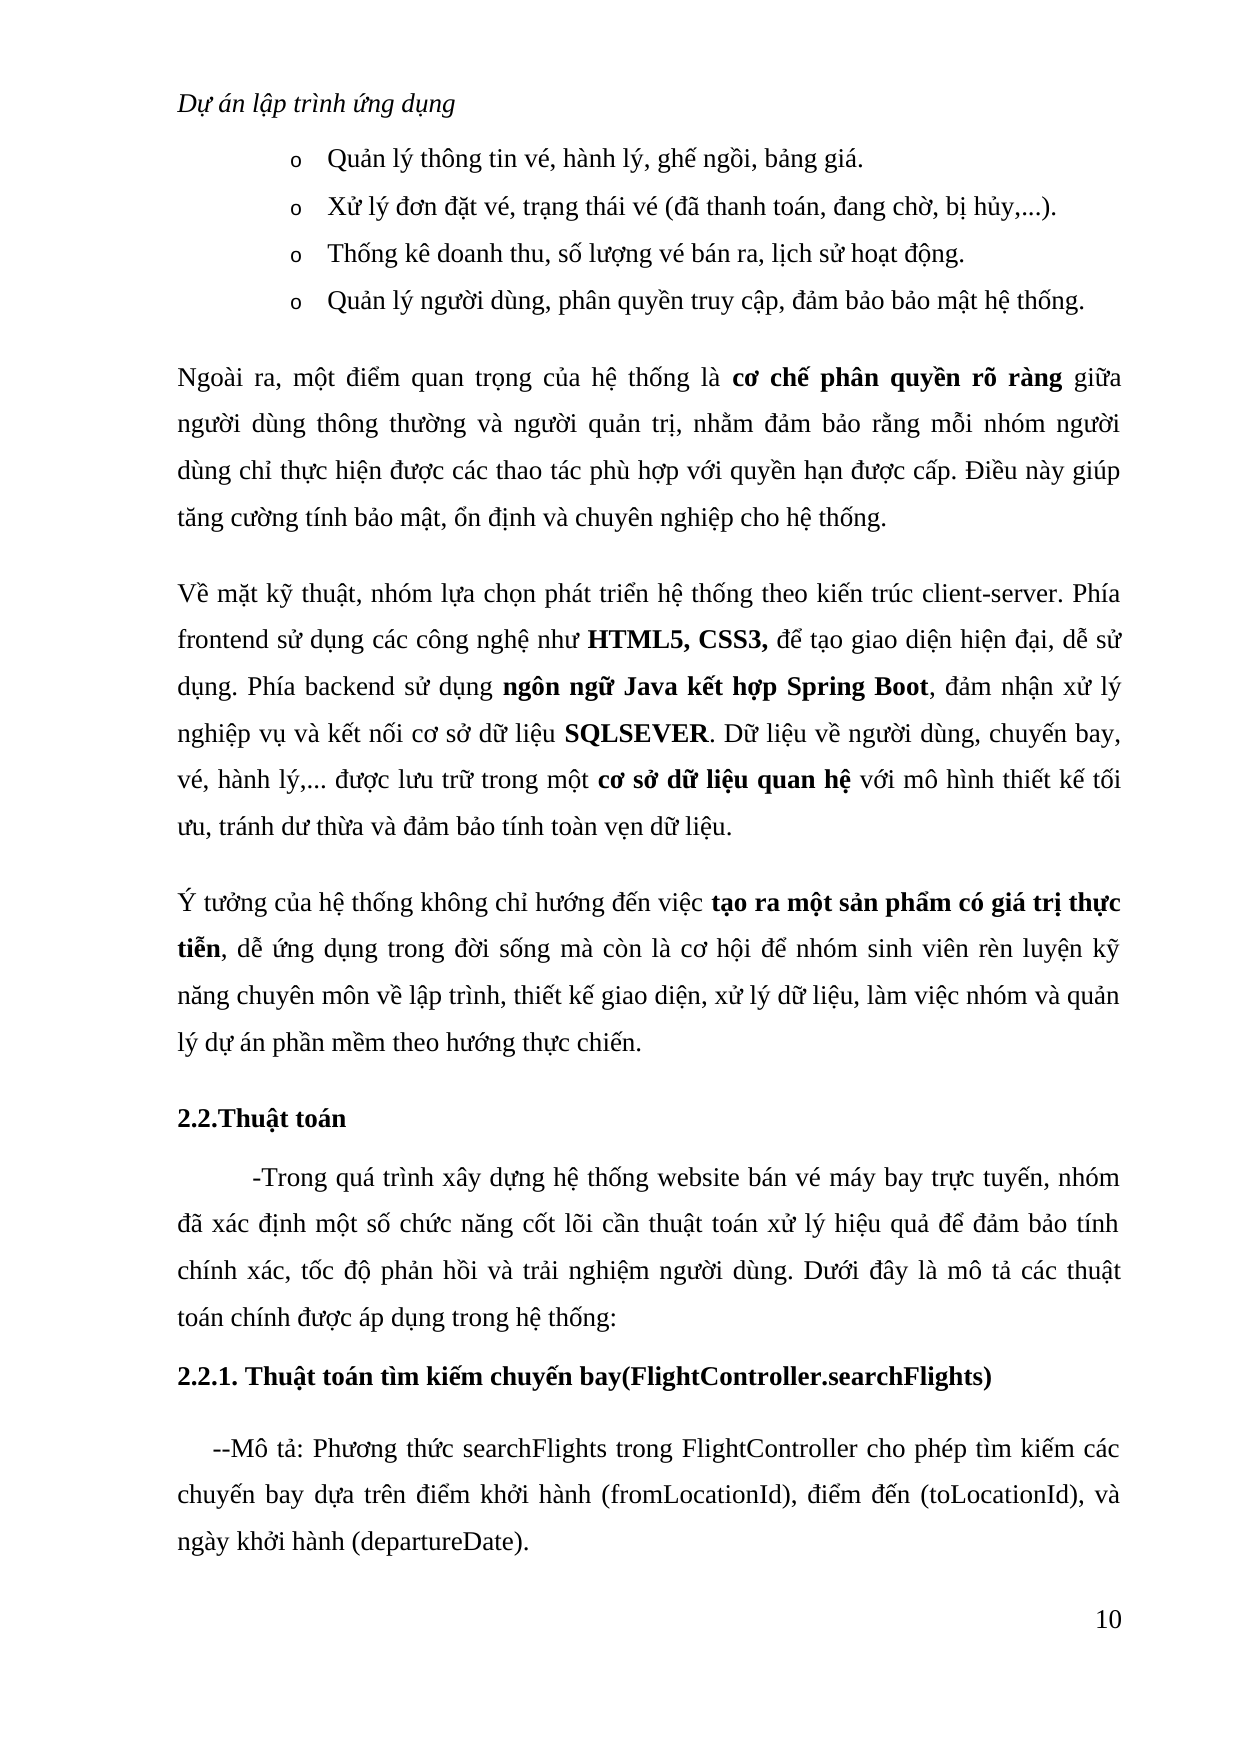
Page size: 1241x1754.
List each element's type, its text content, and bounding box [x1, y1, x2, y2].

text Ý tưởng của hệ thống không chỉ hướng đến việc tạo ra một sản phẩm có giá trị thực tiễn, dễ ứng dụng trong đời sống mà còn là cơ hội để nhóm sinh viên rèn luyện kỹ năng chuyên môn về lập trình, thiết kế giao diện, xử lý dữ liệu, làm việc nhóm và quản lý dự án phần mềm theo hướng thực chiến. [177, 886, 1122, 1057]
subtitle 2.2.1. Thuật toán tìm kiếm chuyến bay(FlightController.searchFlights) [177, 1360, 1122, 1391]
list Quản lý người dùng, phân quyền truy cập, đảm bảo bảo mật hệ thống. [289, 284, 1122, 316]
text -Trong quá trình xây dựng hệ thống website bán vé máy bay trực tuyến, nhóm đã xác định một số chức năng cốt lõi cần thuật toán xử lý hiệu quả để đảm bảo tính chính xác, tốc độ phản hồi và trải nghiệm người dùng. Dưới đây là mô tả các thuật toán chính được áp dụng trong hệ thống: [177, 1161, 1122, 1332]
text Ngoài ra, một điểm quan trọng của hệ thống là cơ chế phân quyền rõ ràng giữa người dùng thông thường và người quản trị, nhằm đảm bảo rằng mỗi nhóm người dùng chỉ thực hiện được các thao tác phù hợp với quyền hạn được cấp. Điều này giúp tăng cường tính bảo mật, ổn định và chuyên nghiệp cho hệ thống. [177, 361, 1122, 532]
text --Mô tả: Phương thức searchFlights trong FlightController cho phép tìm kiếm các chuyến bay dựa trên điểm khởi hành (fromLocationId), điểm đến (toLocationId), và ngày khởi hành (departureDate). [177, 1432, 1122, 1556]
list Quản lý thông tin vé, hành lý, ghế ngồi, bảng giá. [289, 142, 1122, 174]
list Thống kê doanh thu, số lượng vé bán ra, lịch sử hoạt động. [289, 237, 1122, 269]
text Về mặt kỹ thuật, nhóm lựa chọn phát triển hệ thống theo kiến trúc client-server. Phía frontend sử dụng các công nghệ như HTML5, CSS3, để tạo giao diện hiện đại, dễ sử dụng. Phía backend sử dụng ngôn ngữ Java kết hợp Spring Boot, đảm nhận xử lý nghiệp vụ và kết nối cơ sở dữ liệu SQLSEVER. Dữ liệu về người dùng, chuyến bay, vé, hành lý,... được lưu trữ trong một cơ sở dữ liệu quan hệ với mô hình thiết kế tối ưu, tránh dư thừa và đảm bảo tính toàn vẹn dữ liệu. [177, 577, 1122, 841]
subtitle 2.2.Thuật toán [177, 1102, 1122, 1133]
list Xử lý đơn đặt vé, trạng thái vé (đã thanh toán, đang chờ, bị hủy,...). [289, 190, 1122, 221]
